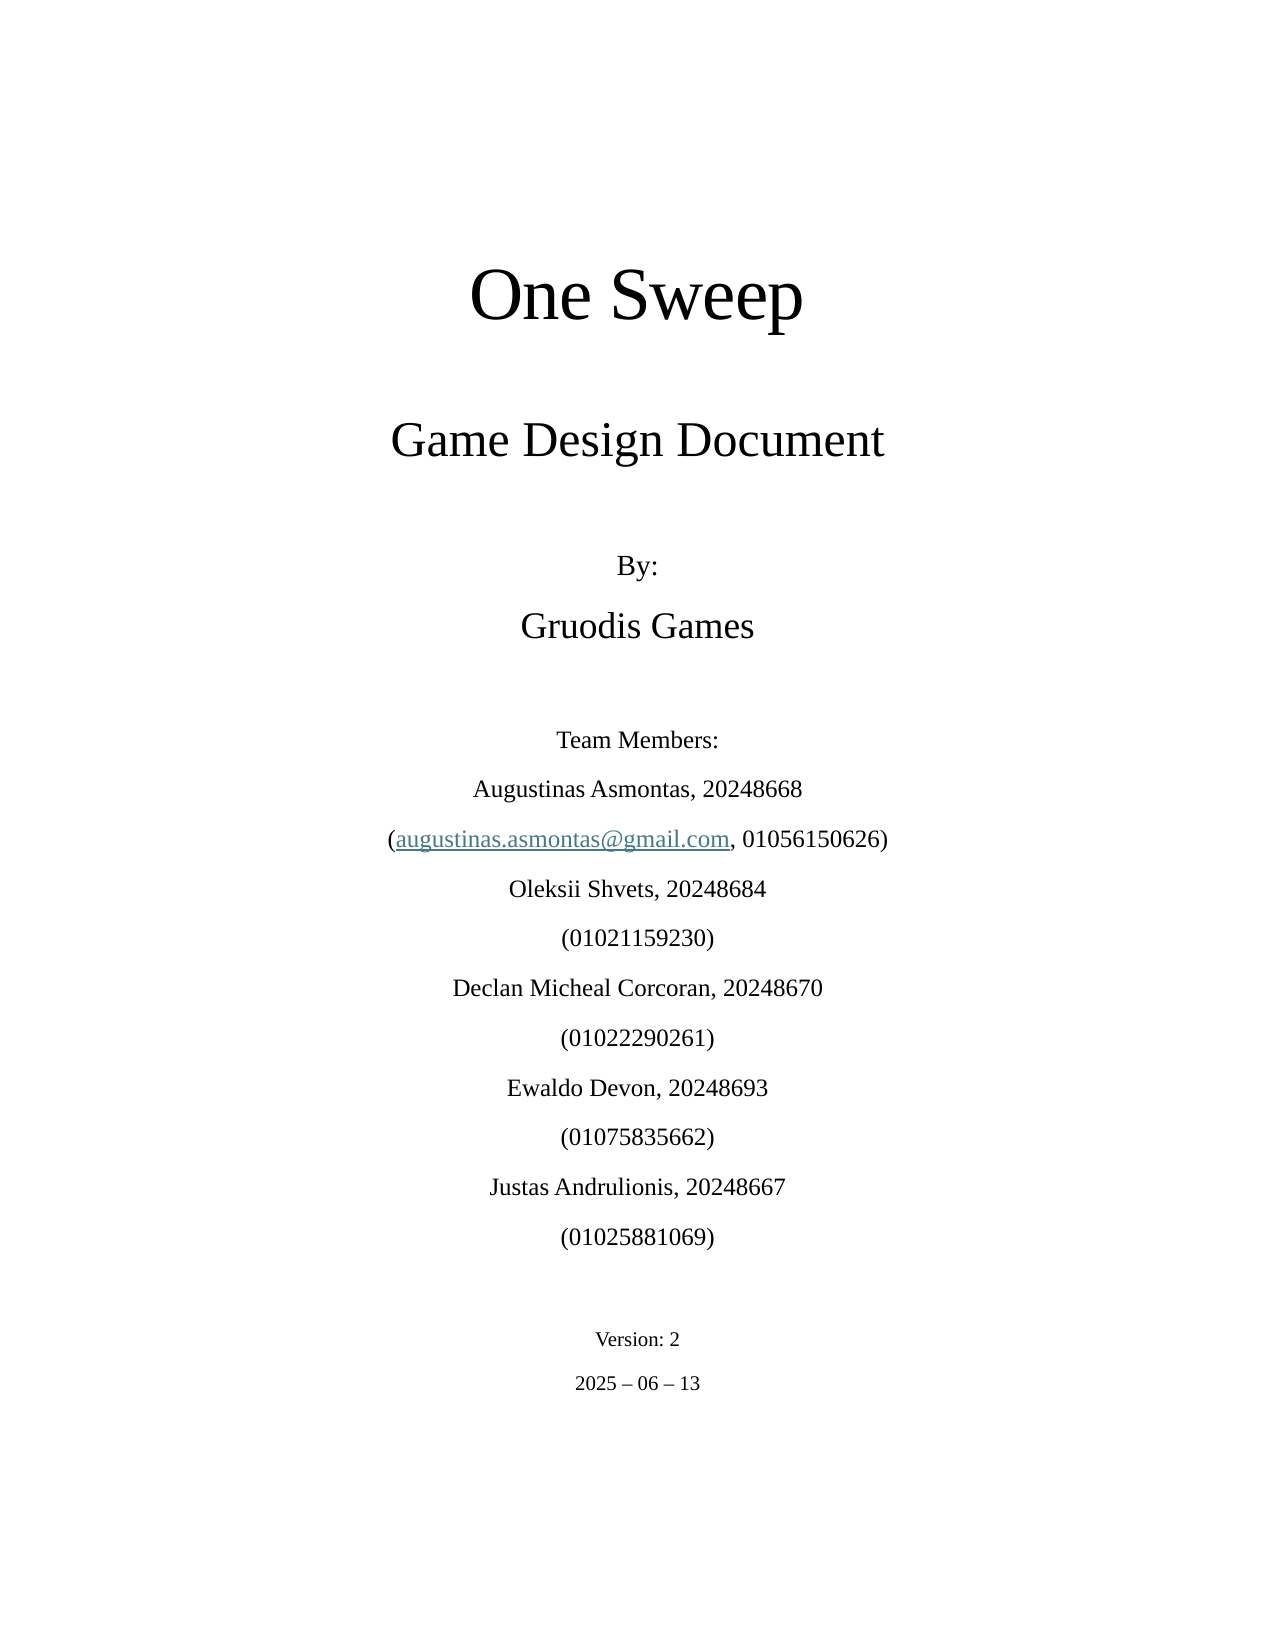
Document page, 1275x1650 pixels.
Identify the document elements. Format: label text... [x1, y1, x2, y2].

title One Sweep [150, 249, 1125, 336]
text Ewaldo Devon, 20248693 [150, 1073, 1125, 1101]
text Team Members: [150, 725, 1125, 753]
text By: [150, 548, 1125, 582]
text Game Design Document [150, 410, 1125, 468]
text 2025 – 06 – 13 [150, 1371, 1125, 1395]
text Gruodis Games [150, 603, 1125, 646]
text Augustinas Asmontas, 20248668 [150, 774, 1125, 803]
text Declan Micheal Corcoran, 20248670 [150, 973, 1125, 1002]
text Justas Andrulionis, 20248667 [150, 1172, 1125, 1201]
text Oleksii Shvets, 20248684 [150, 874, 1125, 903]
text (01025881069) [150, 1222, 1125, 1250]
text (01021159230) [150, 923, 1125, 952]
text (01075835662) [150, 1122, 1125, 1151]
text Version: 2 [150, 1327, 1125, 1351]
text (augustinas.asmontas@gmail.com, 01056150626) [150, 824, 1125, 853]
text (01022290261) [150, 1023, 1125, 1052]
